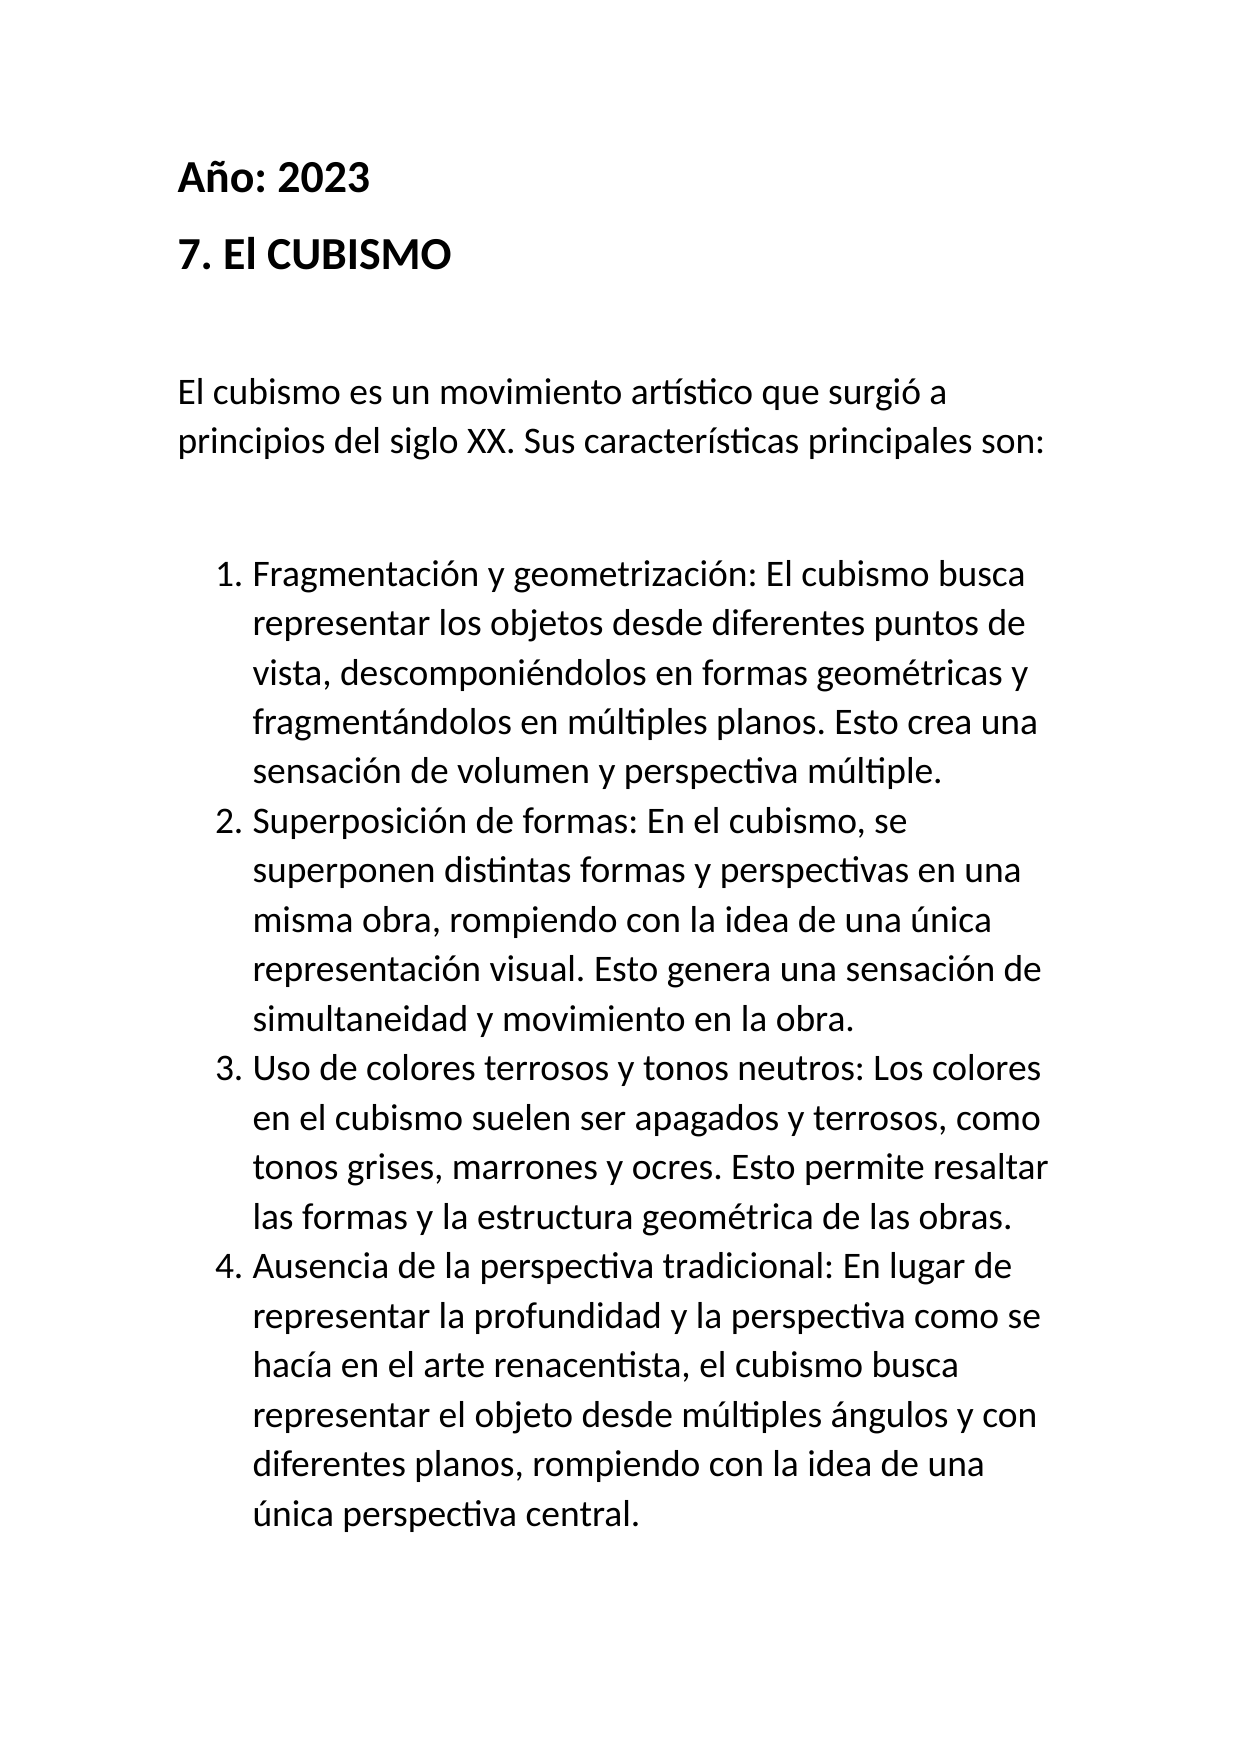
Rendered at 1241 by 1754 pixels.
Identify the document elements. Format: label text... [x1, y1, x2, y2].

text El cubismo es un movimiento artístico que surgió a principios del siglo XX. Sus características principales son: [177, 368, 1063, 463]
text Año: 2023 [177, 148, 1063, 203]
text 7. El CUBISMO [177, 224, 1063, 281]
list Ausencia de la perspectiva tradicional: En lugar de representar la profundidad y la perspectiva como se hacía en el arte renacentista, el cubismo busca representar el objeto desde múltiples ángulos y con diferentes planos, rompiendo con la idea de una única perspectiva central. [215, 1242, 1063, 1535]
list Superposición de formas: En el cubismo, se superponen distintas formas y perspectivas en una misma obra, rompiendo con la idea de una única representación visual. Esto genera una sensación de simultaneidad y movimiento en la obra. [215, 797, 1063, 1041]
list Fragmentación y geometrización: El cubismo busca representar los objetos desde diferentes puntos de vista, descomponiéndolos en formas geométricas y fragmentándolos en múltiples planos. Esto crea una sensación de volumen y perspectiva múltiple. [215, 549, 1063, 793]
list Uso de colores terrosos y tonos neutros: Los colores en el cubismo suelen ser apagados y terrosos, como tonos grises, marrones y ocres. Esto permite resaltar las formas y la estructura geométrica de las obras. [215, 1044, 1063, 1238]
